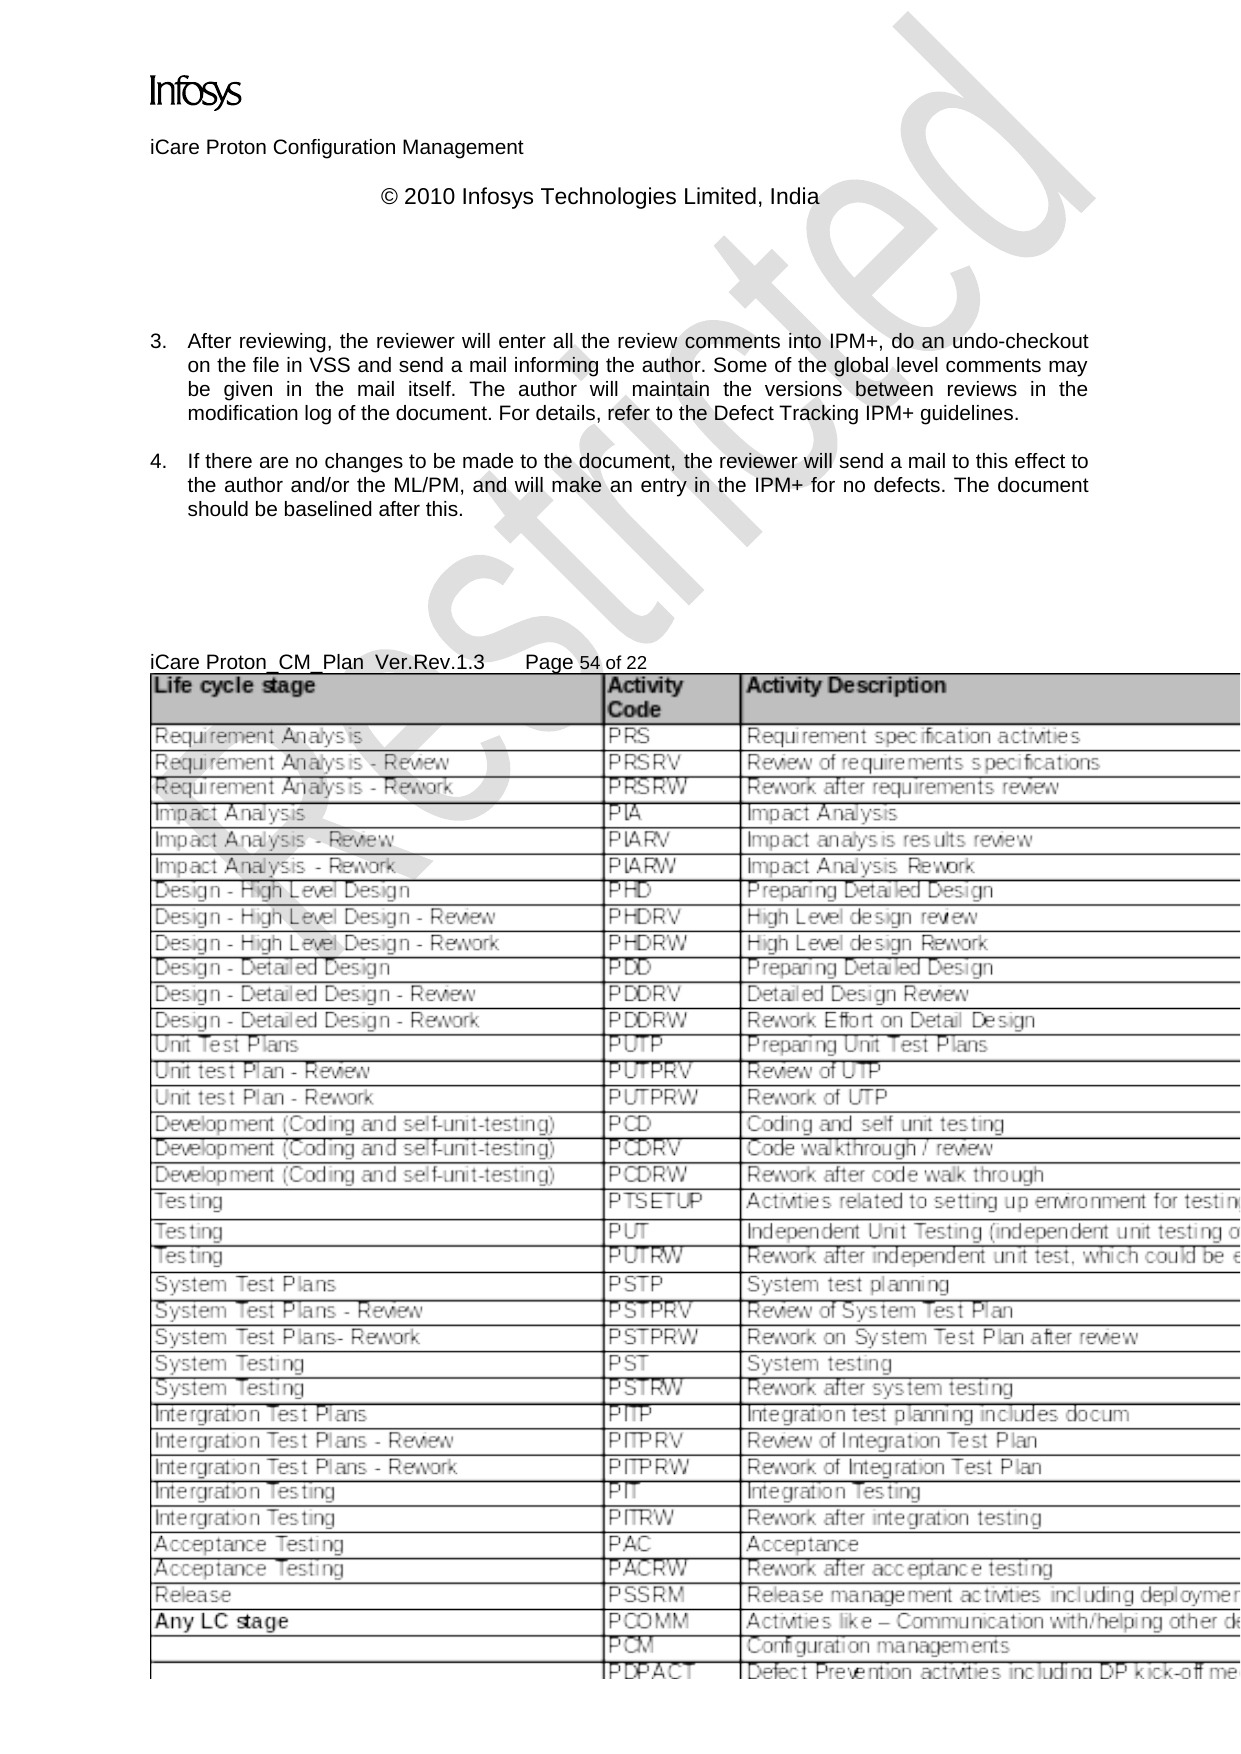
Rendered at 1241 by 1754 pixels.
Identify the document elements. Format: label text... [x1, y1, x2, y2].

list If there are no changes to be made to the document, the reviewer will send a mail to this effect to the author and/or the ML/PM, and will make an entry in the IPM+ for no defects. The document should be baselined after this. [150, 449, 1090, 521]
list After reviewing, the reviewer will enter all the review comments into IPM+, do an undo-checkout on the file in VSS and send a mail informing the author. Some of the global level comments may be given in the mail itself. The author will maintain the versions between reviews in the modification log of the document. For details, refer to the Defect Tracking IPM+ guidelines. [150, 329, 1090, 425]
